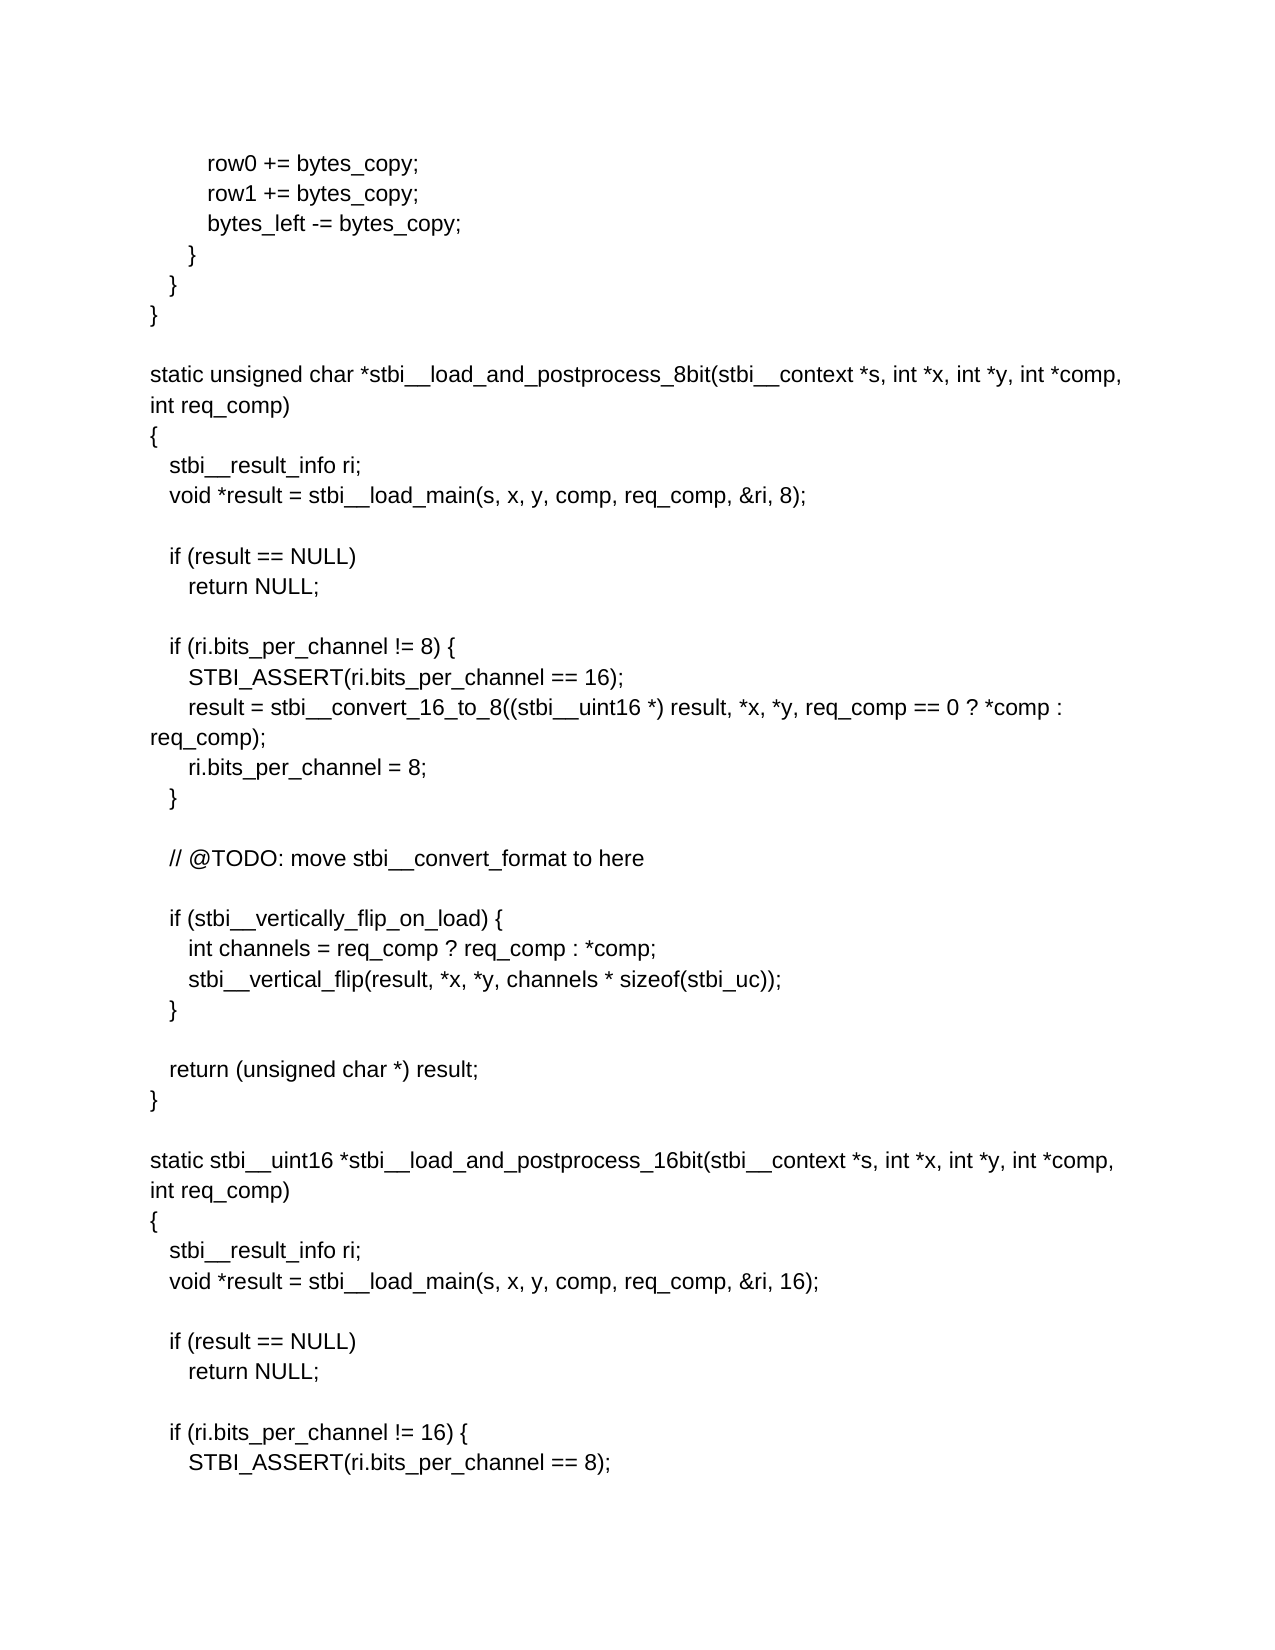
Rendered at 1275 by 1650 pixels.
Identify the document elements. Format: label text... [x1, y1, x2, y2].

text // @TODO: move stbi__convert_format to here [150, 845, 1125, 871]
text if (result == NULL) [150, 1328, 1125, 1354]
text if (result == NULL) [150, 543, 1125, 569]
text { [150, 422, 1125, 448]
text if (stbi__vertically_flip_on_load) { [150, 905, 1125, 932]
text static stbi__uint16 *stbi__load_and_postprocess_16bit(stbi__context *s, int *x, int *y, int *comp, int req_comp) [150, 1147, 1125, 1203]
text STBI_ASSERT(ri.bits_per_channel == 8); [150, 1449, 1125, 1475]
text stbi__result_info ri; [150, 452, 1125, 478]
text ri.bits_per_channel = 8; [150, 754, 1125, 781]
text result = stbi__convert_16_to_8((stbi__uint16 *) result, *x, *y, req_comp == 0 ? *comp : req_comp); [150, 694, 1125, 750]
text } [150, 271, 1125, 297]
text STBI_ASSERT(ri.bits_per_channel == 16); [150, 663, 1125, 690]
text int channels = req_comp ? req_comp : *comp; [150, 935, 1125, 962]
text } [150, 301, 1125, 327]
text stbi__result_info ri; [150, 1237, 1125, 1264]
text { [150, 1207, 1125, 1234]
text row1 += bytes_copy; [150, 180, 1125, 207]
text return (unsigned char *) result; [150, 1056, 1125, 1083]
text } [150, 996, 1125, 1022]
text static unsigned char *stbi__load_and_postprocess_8bit(stbi__context *s, int *x, int *y, int *comp, int req_comp) [150, 361, 1125, 418]
text row0 += bytes_copy; [150, 150, 1125, 176]
text } [150, 784, 1125, 811]
text bytes_left -= bytes_copy; [150, 210, 1125, 237]
text if (ri.bits_per_channel != 16) { [150, 1419, 1125, 1445]
text } [150, 1086, 1125, 1113]
text } [150, 241, 1125, 267]
text if (ri.bits_per_channel != 8) { [150, 633, 1125, 660]
text return NULL; [150, 1358, 1125, 1385]
text return NULL; [150, 573, 1125, 599]
text stbi__vertical_flip(result, *x, *y, channels * sizeof(stbi_uc)); [150, 966, 1125, 992]
text void *result = stbi__load_main(s, x, y, comp, req_comp, &ri, 8); [150, 482, 1125, 509]
text void *result = stbi__load_main(s, x, y, comp, req_comp, &ri, 16); [150, 1268, 1125, 1294]
